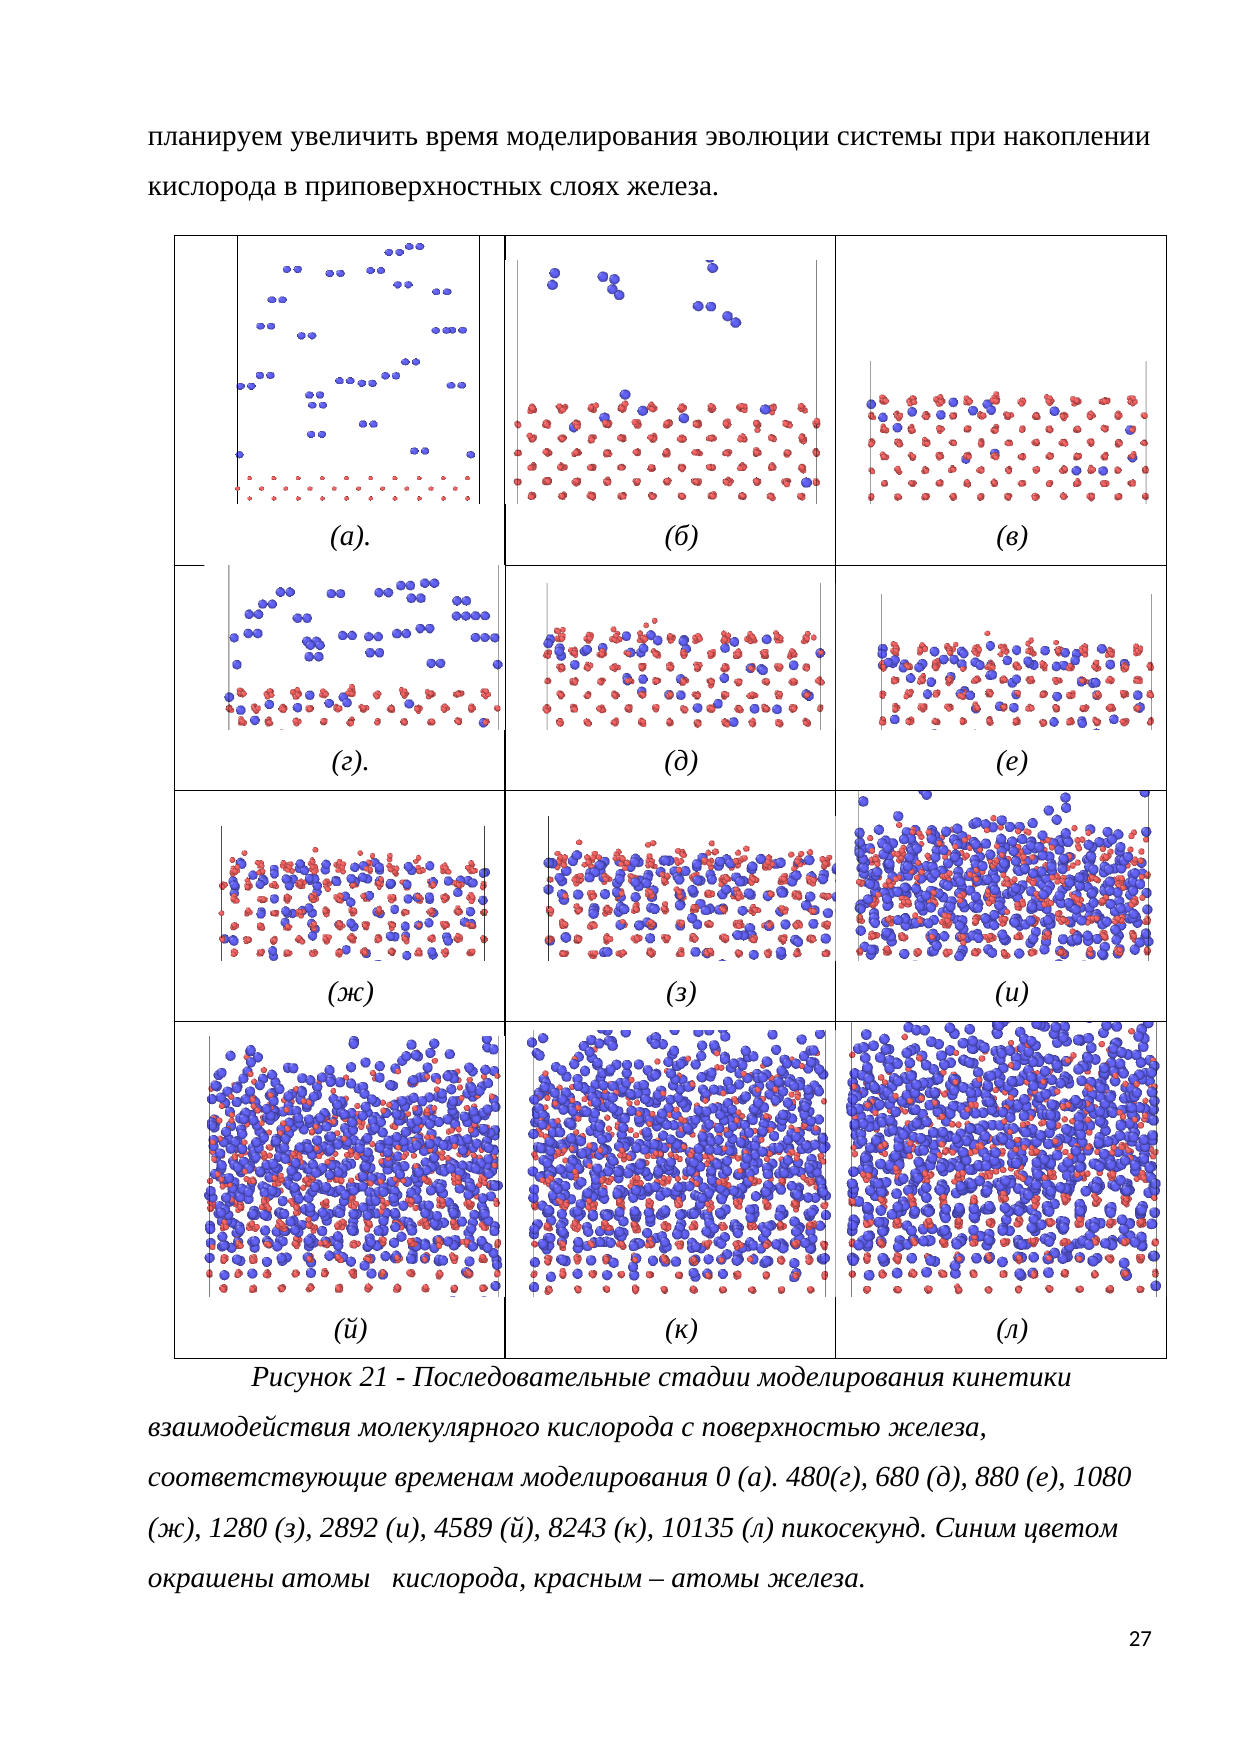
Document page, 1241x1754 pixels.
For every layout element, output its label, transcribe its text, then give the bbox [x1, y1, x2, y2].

picture [192, 1036, 505, 1297]
picture [535, 816, 836, 961]
picture [532, 583, 836, 730]
picture [842, 1022, 1167, 1297]
table_cell (л) [836, 1022, 1166, 1358]
table_cell (к) [506, 1022, 835, 1358]
picture [517, 1030, 836, 1297]
table_header (а). [175, 236, 504, 564]
table_cell (й) [175, 1022, 504, 1358]
table_cell (и) [836, 791, 1166, 1021]
table_cell (г). [175, 566, 504, 790]
picture [204, 565, 505, 730]
picture [844, 791, 1159, 961]
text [148, 118, 1152, 202]
table_cell (з) [506, 791, 835, 1021]
picture [505, 260, 831, 504]
picture [207, 826, 497, 961]
table_header (в) [836, 236, 1166, 564]
table_cell (д) [506, 566, 835, 790]
picture [216, 236, 487, 504]
table_cell (ж) [175, 791, 504, 1021]
picture [849, 361, 1155, 504]
picture [871, 594, 1162, 730]
table_header (б) [506, 236, 835, 564]
text Рисунок 21 - Последовательные стадии моделирования кинетики взаимодействия молекулярного кислорода с поверхностью железа, соответствующие временам моделирования 0 (а). 480(г), 680 (д), 880 (е), 1080 (ж), 1280 (з), 2892 (и), 4589 (й), 8243 (к), 10135 (л) пикосекунд. Синим цветом окрашены атомы кислорода, красным – атомы железа. [148, 1359, 1152, 1593]
table_cell (е) [836, 566, 1166, 790]
